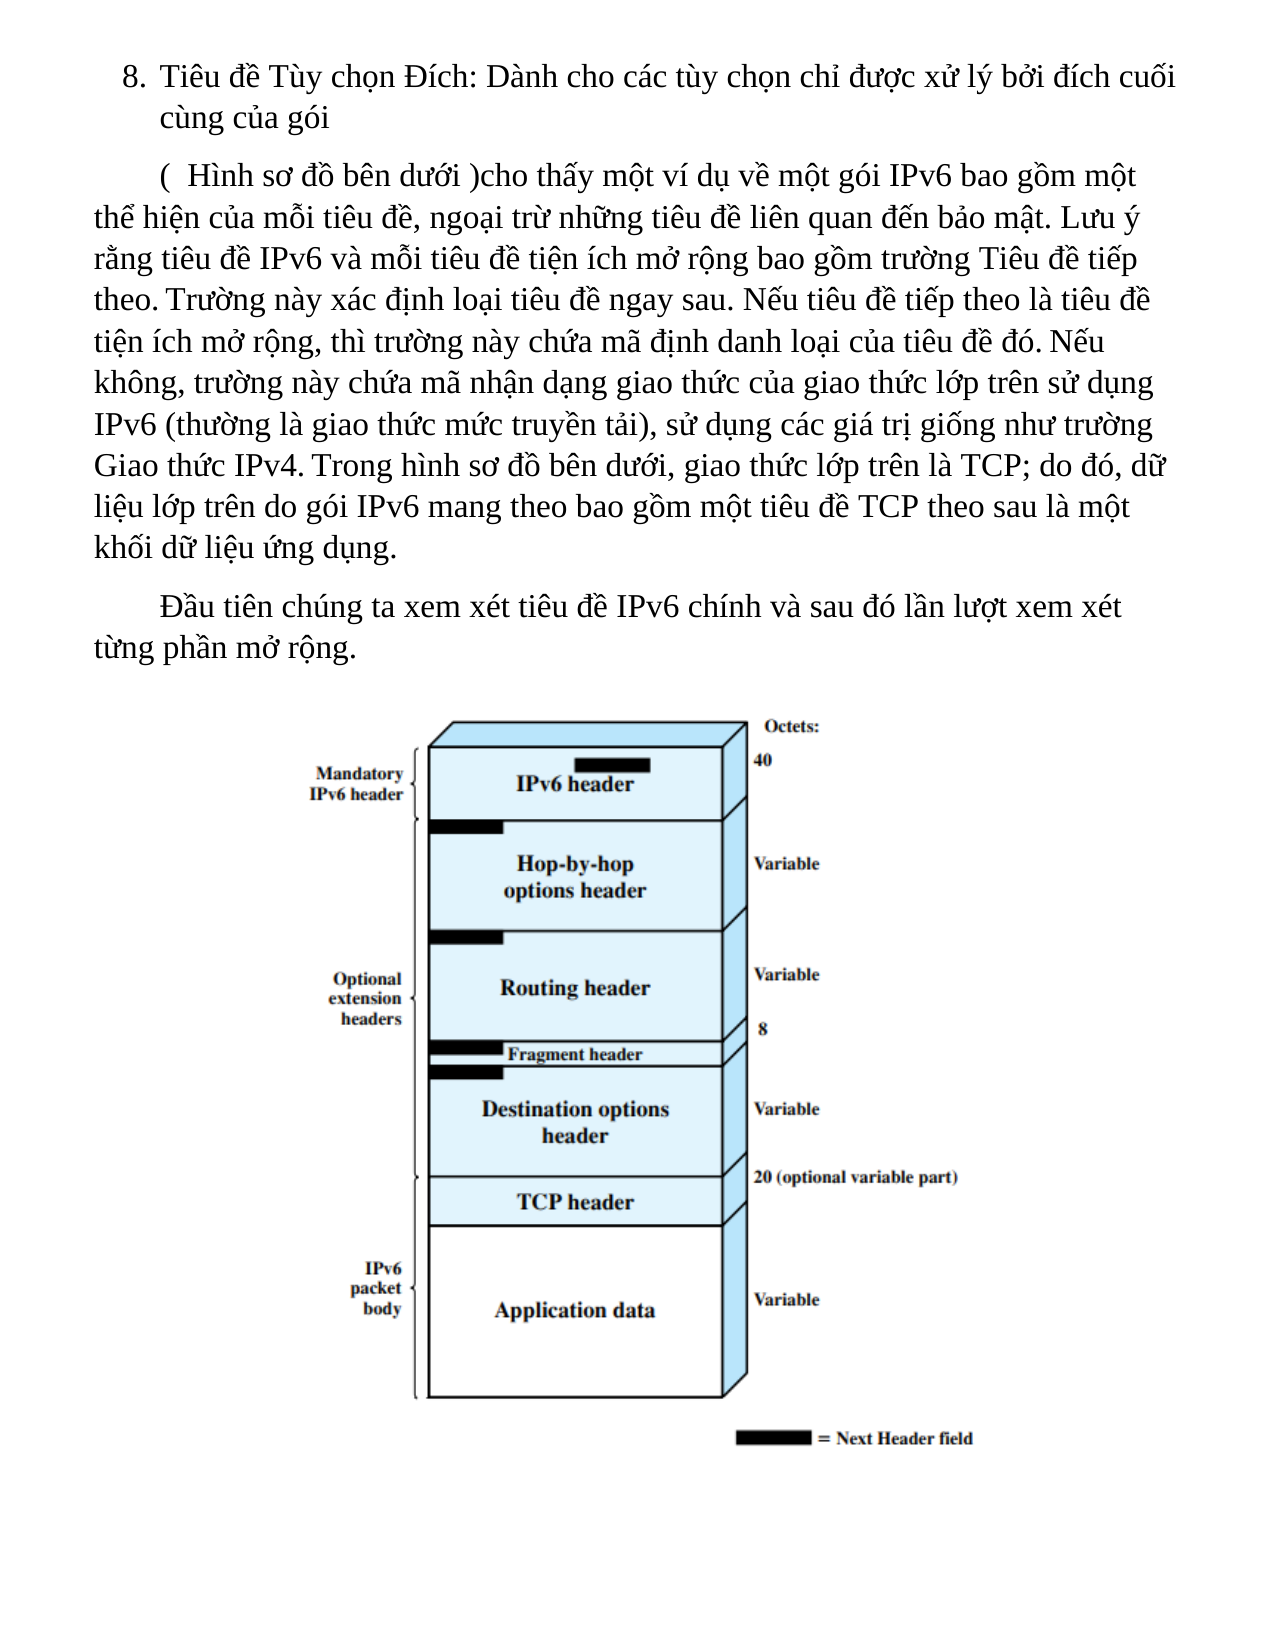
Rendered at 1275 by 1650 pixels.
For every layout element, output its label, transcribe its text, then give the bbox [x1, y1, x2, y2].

text Đầu tiên chúng ta xem xét tiêu đề IPv6 chính và sau đó lần lượt xem xét từng phần mở rộng. [94, 586, 1181, 666]
picture [159, 685, 1122, 1458]
text ( Hình sơ đồ bên dưới )cho thấy một ví dụ về một gói IPv6 bao gồm một thể hiện của mỗi tiêu đề, ngoại trừ những tiêu đề liên quan đến bảo mật. Lưu ý rằng tiêu đề IPv6 và mỗi tiêu đề tiện ích mở rộng bao gồm trường Tiêu đề tiếp theo. Trường này xác định loại tiêu đề ngay sau. Nếu tiêu đề tiếp theo là tiêu đề tiện ích mở rộng, thì trường này chứa mã định danh loại của tiêu đề đó. Nếu không, trường này chứa mã nhận dạng giao thức của giao thức lớp trên sử dụng IPv6 (thường là giao thức mức truyền tải), sử dụng các giá trị giống như trường Giao thức IPv4. Trong hình sơ đồ bên dưới, giao thức lớp trên là TCP; do đó, dữ liệu lớp trên do gói IPv6 mang theo bao gồm một tiêu đề TCP theo sau là một khối dữ liệu ứng dụng. [94, 156, 1181, 566]
list Tiêu đề Tùy chọn Đích: Dành cho các tùy chọn chỉ được xử lý bởi đích cuối cùng của gói [122, 56, 1181, 136]
